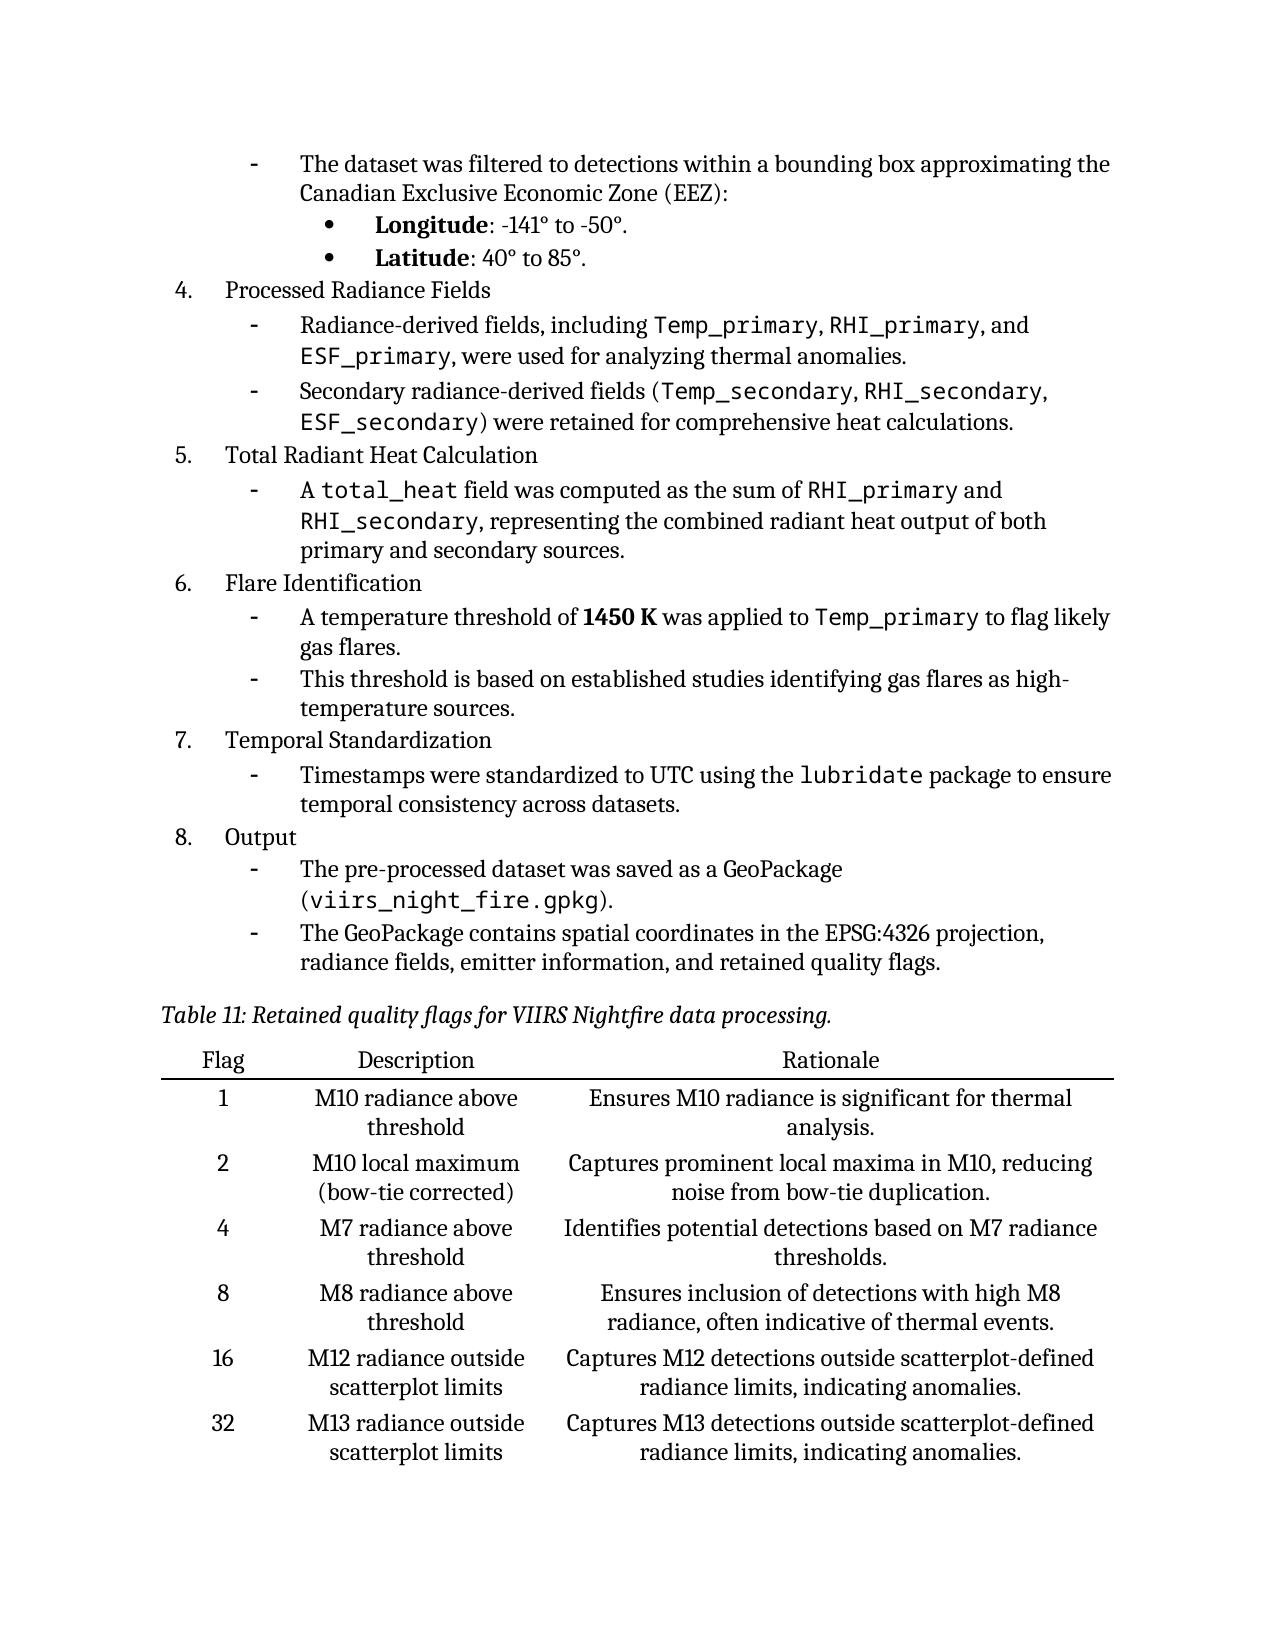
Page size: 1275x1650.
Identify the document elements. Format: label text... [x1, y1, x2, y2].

list The dataset was filtered to detections within a bounding box approximating the Canadian Exclusive Economic Zone (EEZ): [250, 150, 1125, 207]
list Timestamps were standardized to UTC using the lubridate package to ensure temporal consistency across datasets. [250, 759, 1125, 819]
list Flare Identification [175, 569, 1125, 597]
list The pre-processed dataset was saved as a GeoPackage (viirs_night_fire.gpkg). [250, 855, 1125, 915]
list A total_heat field was computed as the sum of RHI_primary and RHI_secondary, representing the combined radiant heat output of both primary and secondary sources. [250, 474, 1125, 565]
list Temporal Standardization [175, 726, 1125, 755]
list Longitude: -141° to -50°. [325, 211, 1125, 240]
list Secondary radiance-derived fields (Temp_secondary, RHI_secondary, ESF_secondary) were retained for comprehensive heat calculations. [250, 375, 1125, 437]
list A temperature threshold of 1450 K was applied to Temp_primary to flag likely gas flares. [250, 601, 1125, 661]
list The GeoPackage contains spatial coordinates in the EPSG:4326 projection, radiance fields, emitter information, and retained quality flags. [250, 919, 1125, 976]
list Processed Radiance Fields [175, 276, 1125, 305]
list Latitude: 40° to 85°. [325, 244, 1125, 272]
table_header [150, 980, 1125, 1470]
list This threshold is based on established studies identifying gas flares as high-temperature sources. [250, 665, 1125, 722]
list Total Radiant Heat Calculation [175, 441, 1125, 470]
list Output [175, 822, 1125, 851]
list Radiance-derived fields, including Temp_primary, RHI_primary, and ESF_primary, were used for analyzing thermal anomalies. [250, 309, 1125, 371]
